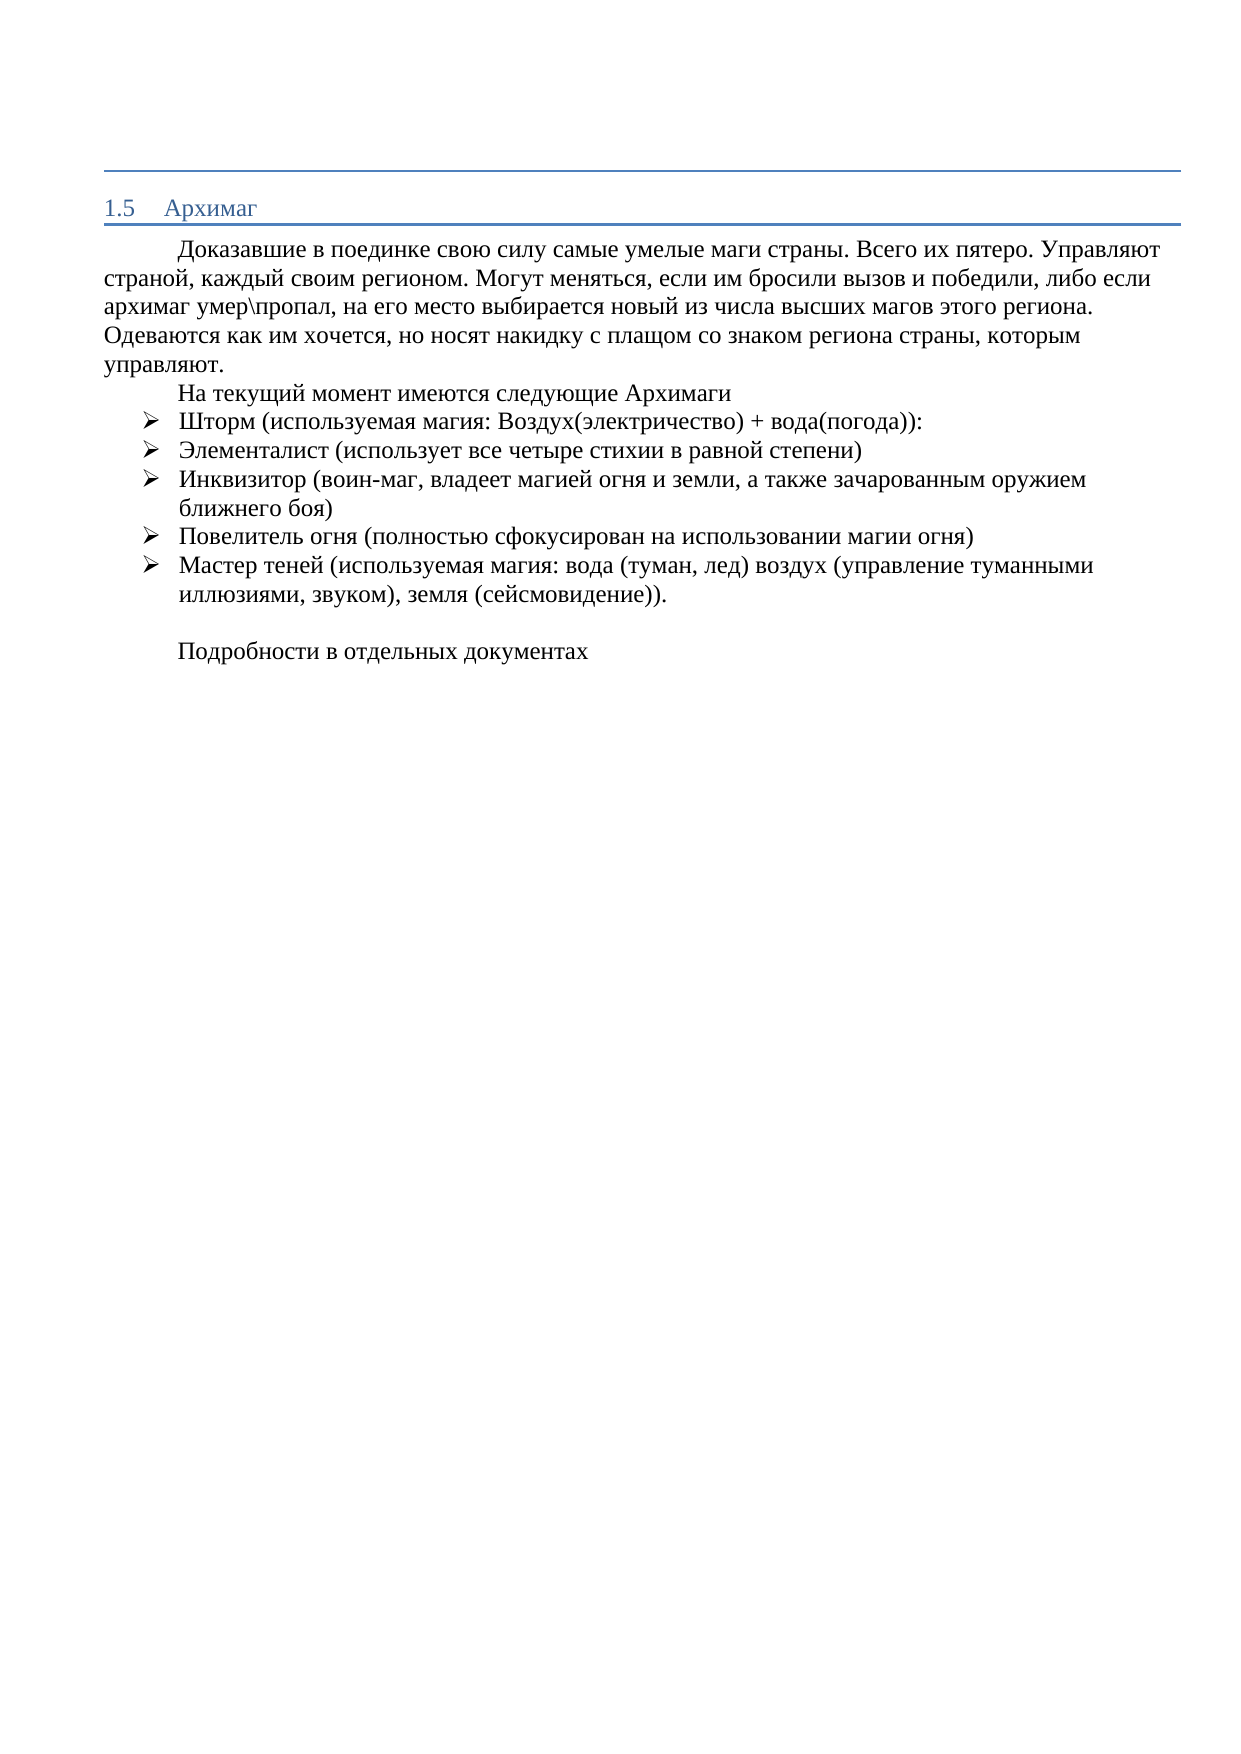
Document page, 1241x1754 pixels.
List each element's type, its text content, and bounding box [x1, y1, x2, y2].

list Шторм (используемая магия: Воздух(электричество) + вода(погода)): [141, 406, 1181, 435]
text Доказавшие в поединке свою силу самые умелые маги страны. Всего их пятеро. Управляют страной, каждый своим регионом. Могут меняться, если им бросили вызов и победили, либо если архимаг умер\пропал, на его место выбирается новый из числа высших магов этого региона. Одеваются как им хочется, но носят накидку с плащом со знаком региона страны, которым управляют. [103, 234, 1181, 378]
subtitle Архимаг [103, 193, 1181, 226]
list Элементалист (использует все четыре стихии в равной степени) [141, 435, 1181, 464]
list Повелитель огня (полностью сфокусирован на использовании магии огня) [141, 521, 1181, 550]
text На текущий момент имеются следующие Архимаги [103, 378, 1181, 406]
list Мастер теней (используемая магия: вода (туман, лед) воздух (управление туманными иллюзиями, звуком), земля (сейсмовидение)). [141, 550, 1181, 608]
text Подробности в отдельных документах [103, 636, 1181, 665]
list Инквизитор (воин-маг, владеет магией огня и земли, а также зачарованным оружием ближнего боя) [141, 464, 1181, 521]
